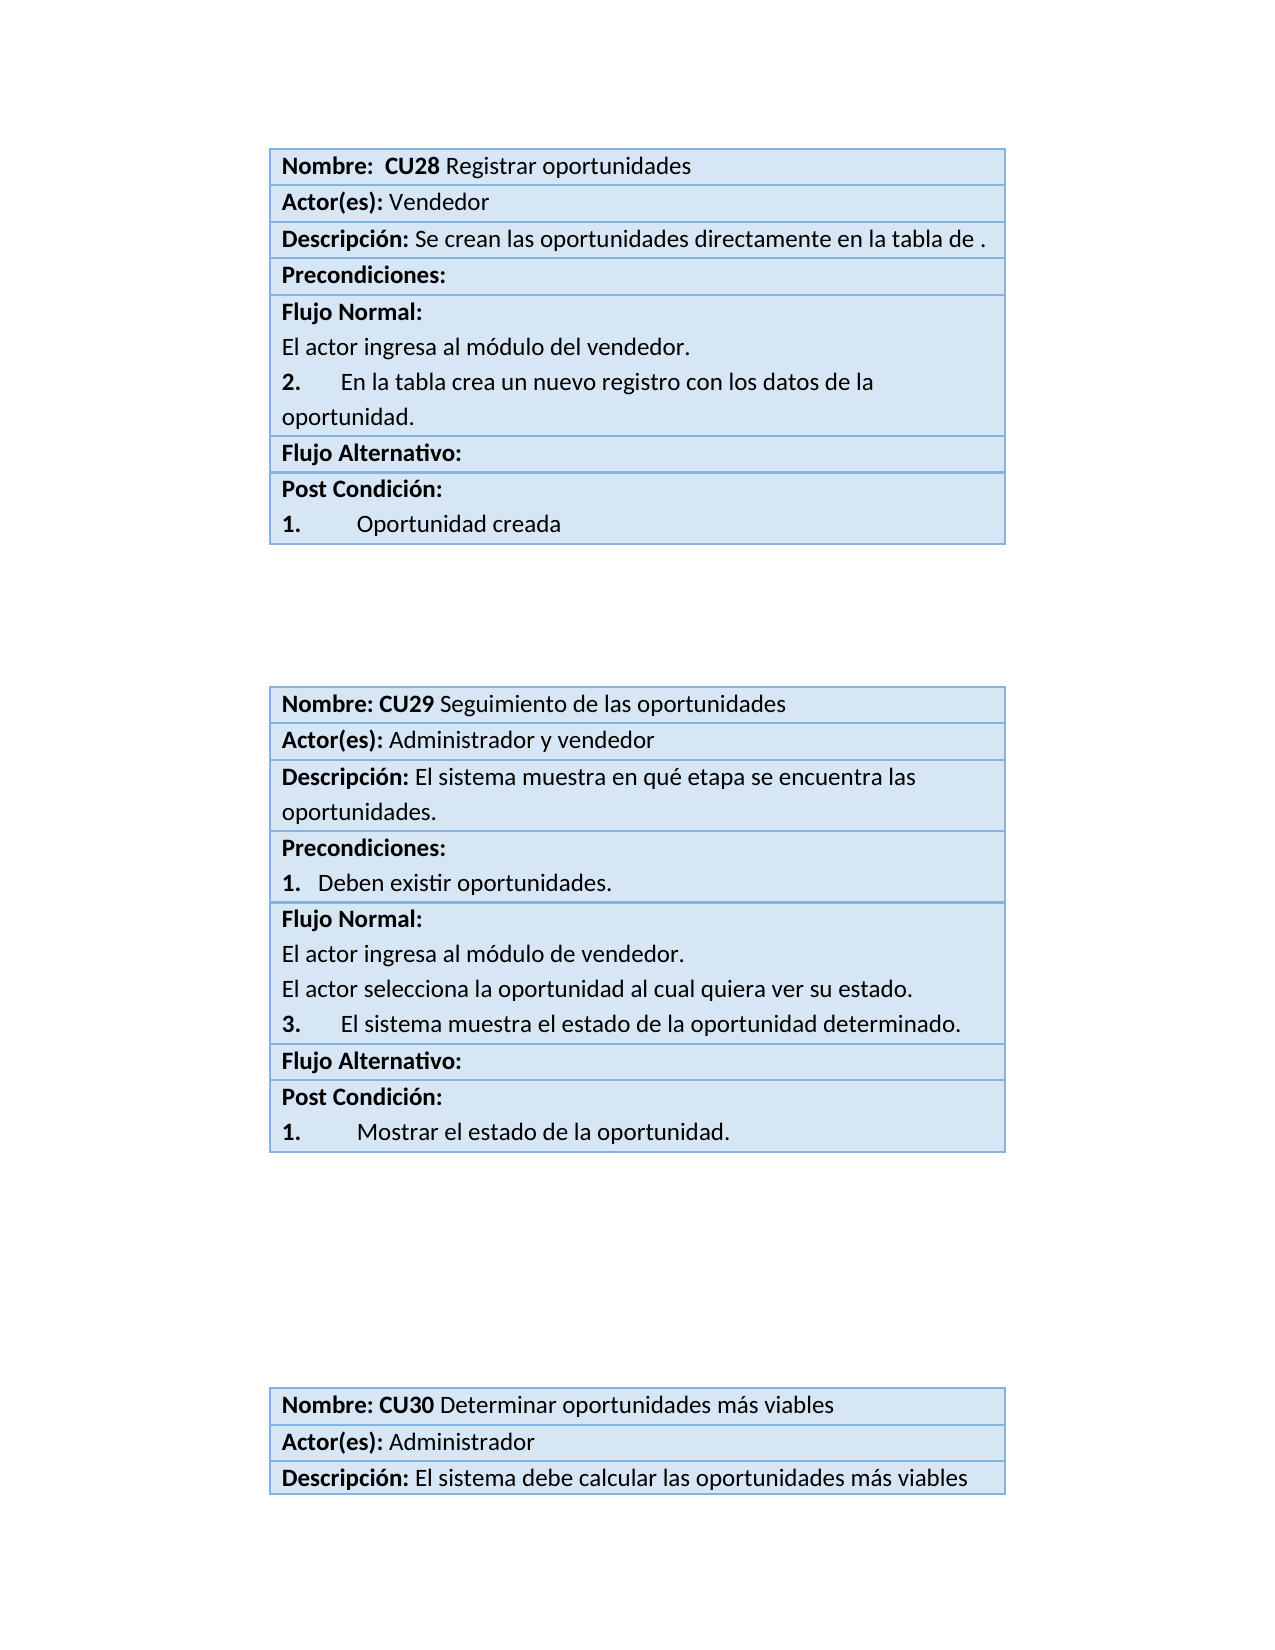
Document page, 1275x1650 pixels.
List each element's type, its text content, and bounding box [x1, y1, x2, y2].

table_cell Actor(es): Administrador [271, 1426, 1004, 1460]
table_cell Descripción: Se crean las oportunidades directamente en la tabla de . [271, 223, 1004, 257]
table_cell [271, 1462, 1004, 1493]
table_cell Precondiciones: 1. Deben existir oportunidades. [271, 832, 1004, 901]
table_header Nombre: CU29 Seguimiento de las oportunidades [271, 688, 1004, 722]
table_header Nombre: CU28 Registrar oportunidades [271, 150, 1004, 184]
table_cell Flujo Alternativo: [271, 437, 1004, 471]
table_cell Actor(es): Vendedor [271, 186, 1004, 221]
table_cell Precondiciones: [271, 259, 1004, 293]
table_cell Actor(es): Administrador y vendedor [271, 724, 1004, 758]
table_cell Descripción: El sistema muestra en qué etapa se encuentra las oportunidades. [271, 761, 1004, 830]
table_header Nombre: CU30 Determinar oportunidades más viables [271, 1389, 1004, 1424]
table_cell Post Condición: 1. Mostrar el estado de la oportunidad. [271, 1081, 1004, 1151]
table_cell Flujo Alternativo: [271, 1045, 1004, 1079]
table_cell Post Condición: 1. Oportunidad creada [271, 474, 1004, 543]
table_cell Flujo Normal: El actor ingresa al módulo de vendedor. El actor selecciona la oportunidad al cual quiera ver su estado. 3. El sistema muestra el estado de la oportunidad determinado. [271, 904, 1004, 1043]
table_cell Flujo Normal: El actor ingresa al módulo del vendedor. 2. En la tabla crea un nuevo registro con los datos de la oportunidad. [271, 296, 1004, 435]
